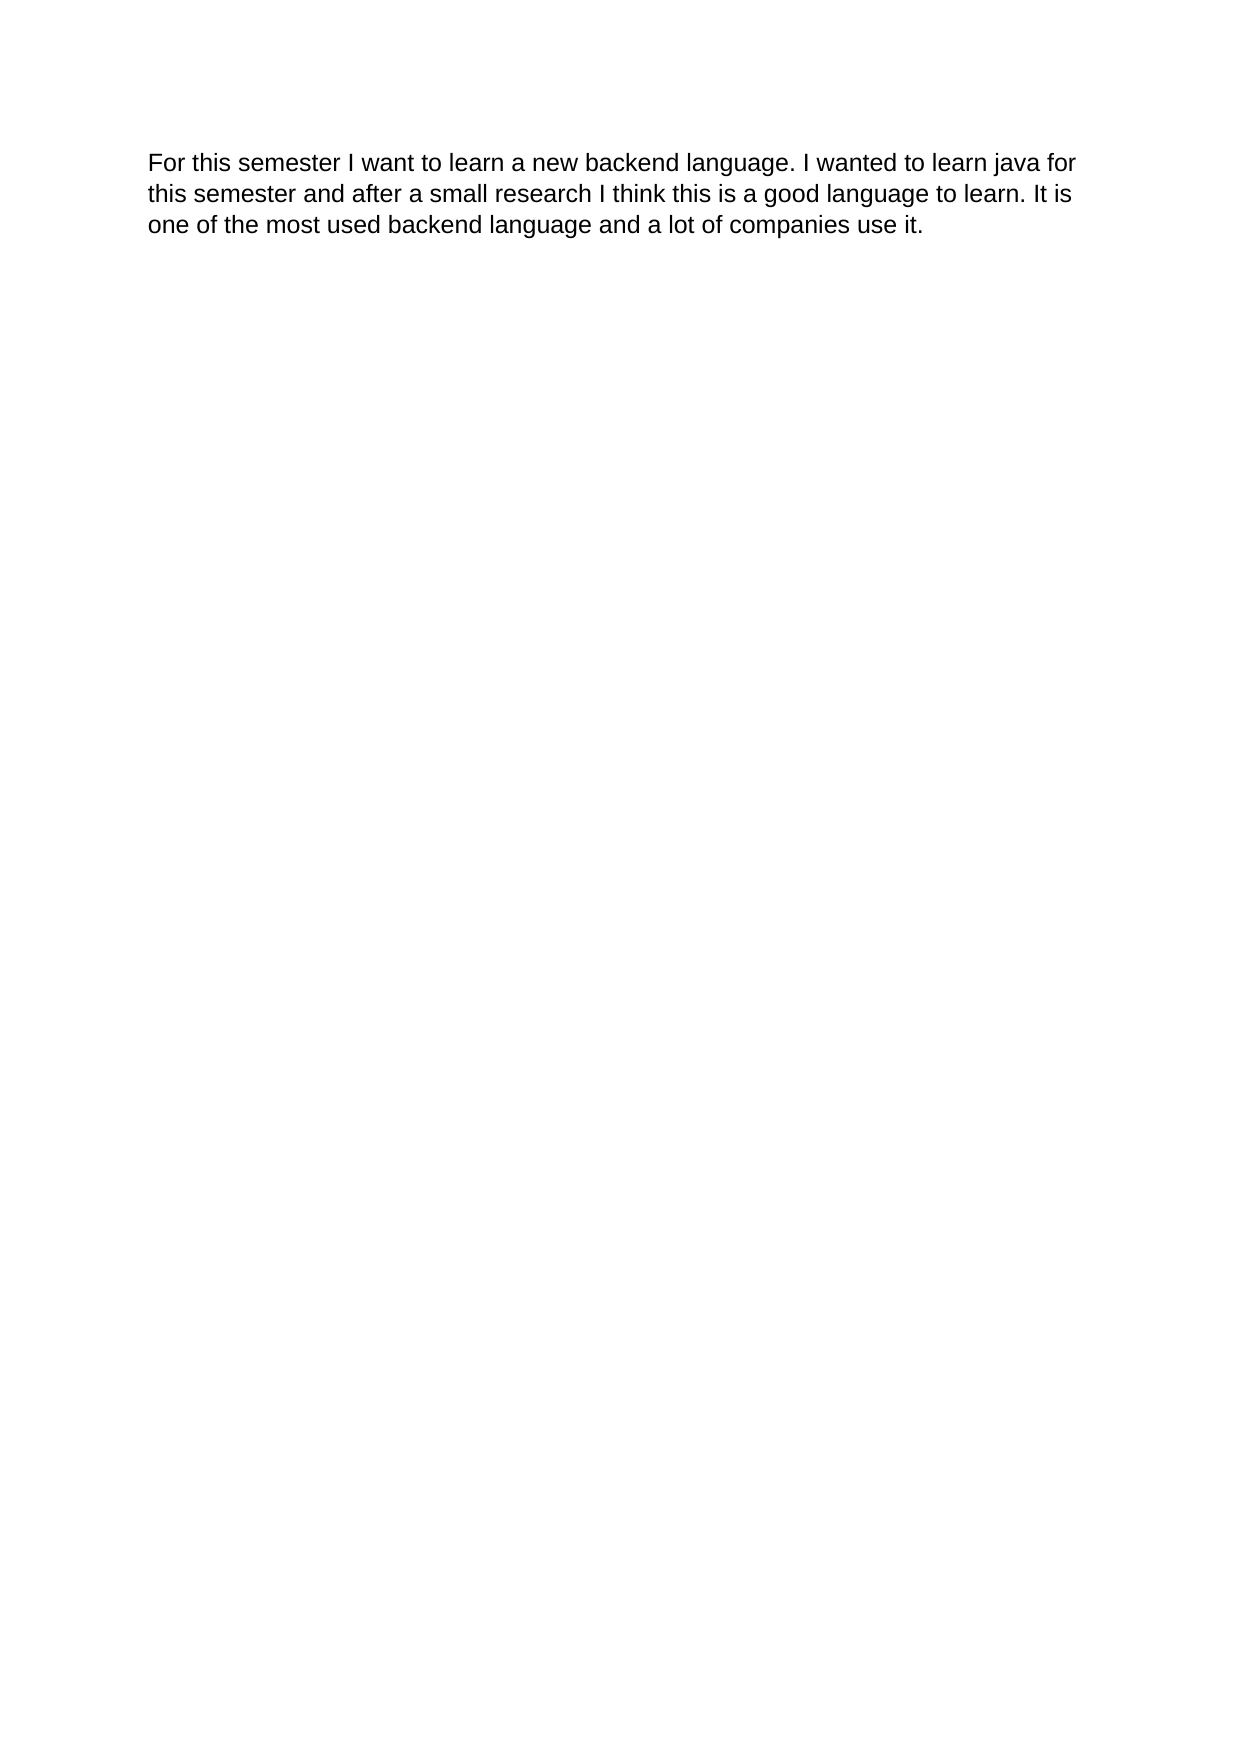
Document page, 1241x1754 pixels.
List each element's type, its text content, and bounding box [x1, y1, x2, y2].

text For this semester I want to learn a new backend language. I wanted to learn java for this semester and after a small research I think this is a good language to learn. It is one of the most used backend language and a lot of companies use it. [148, 148, 1093, 238]
